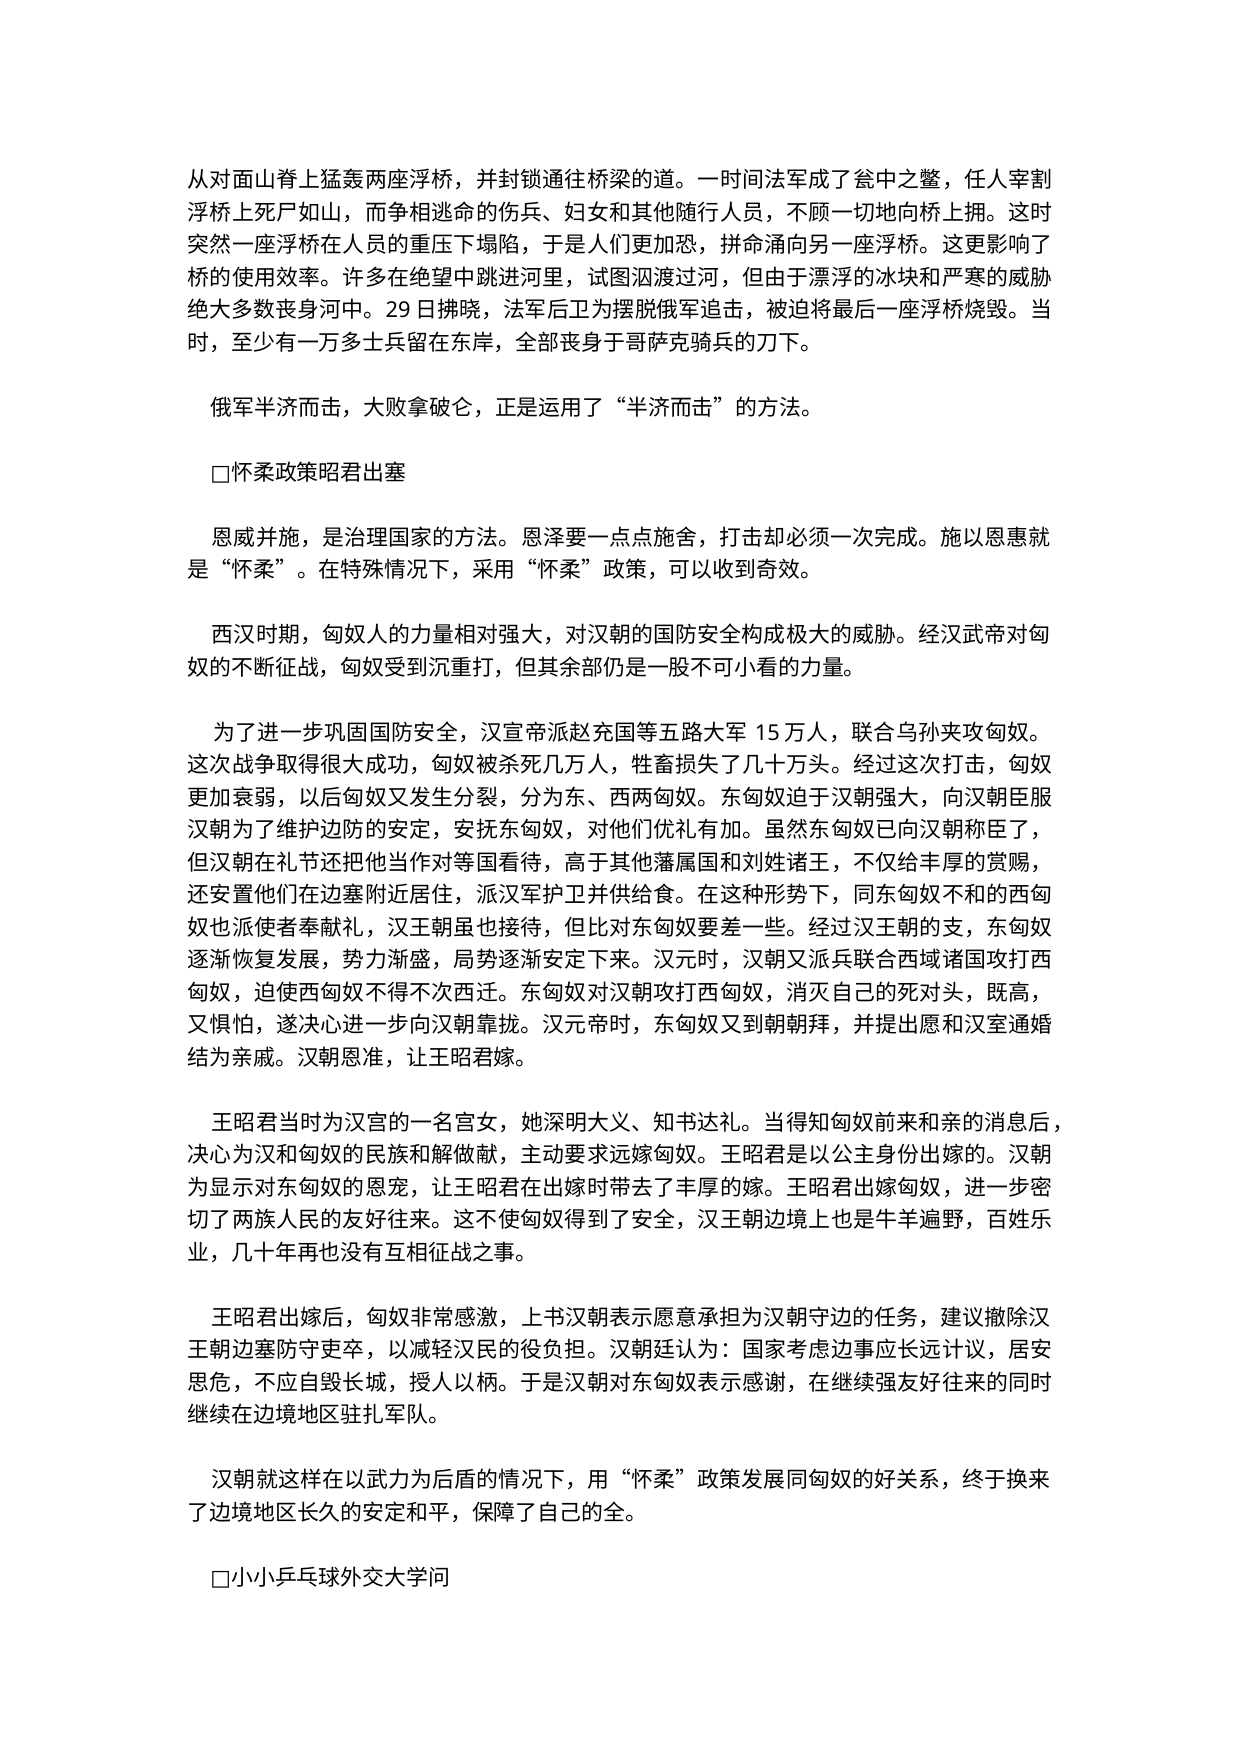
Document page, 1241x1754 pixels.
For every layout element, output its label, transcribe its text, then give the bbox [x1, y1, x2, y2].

text 俄军半济而击，大败拿破仑，正是运用了“半济而击”的方法。 [187, 389, 1053, 422]
text 王昭君出嫁后，匈奴非常感激，上书汉朝表示愿意承担为汉朝守边的任务，建议撤除汉王朝边塞防守吏卒，以减轻汉民的役负担。汉朝廷认为：国家考虑边事应长远计议，居安思危，不应自毁长城，授人以柄。于是汉朝对东匈奴表示感谢，在继续强友好往来的同时，继续在边境地区驻扎军队。 [187, 1299, 1053, 1429]
text 恩威并施，是治理国家的方法。恩泽要一点点施舍，打击却必须一次完成。施以恩惠就是“怀柔”。在特殊情况下，采用“怀柔”政策，可以收到奇效。 [187, 519, 1053, 584]
text 西汉时期，匈奴人的力量相对强大，对汉朝的国防安全构成极大的威胁。经汉武帝对匈奴的不断征战，匈奴受到沉重打，但其余部仍是一股不可小看的力量。 [187, 617, 1053, 682]
text □小小乒乓球外交大学问 [187, 1559, 1053, 1592]
text 为了进一步巩固国防安全，汉宣帝派赵充国等五路大军15万人，联合乌孙夹攻匈奴。这次战争取得很大成功，匈奴被杀死几万人，牲畜损失了几十万头。经过这次打击，匈奴更加衰弱，以后匈奴又发生分裂，分为东、西两匈奴。东匈奴迫于汉朝强大，向汉朝臣服。汉朝为了维护边防的安定，安抚东匈奴，对他们优礼有加。虽然东匈奴已向汉朝称臣了，但汉朝在礼节还把他当作对等国看待，高于其他藩属国和刘姓诸王，不仅给丰厚的赏赐，还安置他们在边塞附近居住，派汉军护卫并供给食。在这种形势下，同东匈奴不和的西匈奴也派使者奉献礼，汉王朝虽也接待，但比对东匈奴要差一些。经过汉王朝的支，东匈奴逐渐恢复发展，势力渐盛，局势逐渐安定下来。汉元时，汉朝又派兵联合西域诸国攻打西匈奴，迫使西匈奴不得不次西迁。东匈奴对汉朝攻打西匈奴，消灭自己的死对头，既高，又惧怕，遂决心进一步向汉朝靠拢。汉元帝时，东匈奴又到朝朝拜，并提出愿和汉室通婚结为亲戚。汉朝恩准，让王昭君嫁。 [187, 714, 1053, 1072]
text □怀柔政策昭君出塞 [187, 454, 1053, 487]
text 汉朝就这样在以武力为后盾的情况下，用“怀柔”政策发展同匈奴的好关系，终于换来了边境地区长久的安定和平，保障了自己的全。 [187, 1462, 1053, 1527]
text 王昭君当时为汉宫的一名宫女，她深明大义、知书达礼。当得知匈奴前来和亲的消息后，决心为汉和匈奴的民族和解做献，主动要求远嫁匈奴。王昭君是以公主身份出嫁的。汉朝为显示对东匈奴的恩宠，让王昭君在出嫁时带去了丰厚的嫁。王昭君出嫁匈奴，进一步密切了两族人民的友好往来。这不使匈奴得到了安全，汉王朝边境上也是牛羊遍野，百姓乐业，几十年再也没有互相征战之事。 [187, 1104, 1053, 1267]
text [187, 162, 1053, 357]
